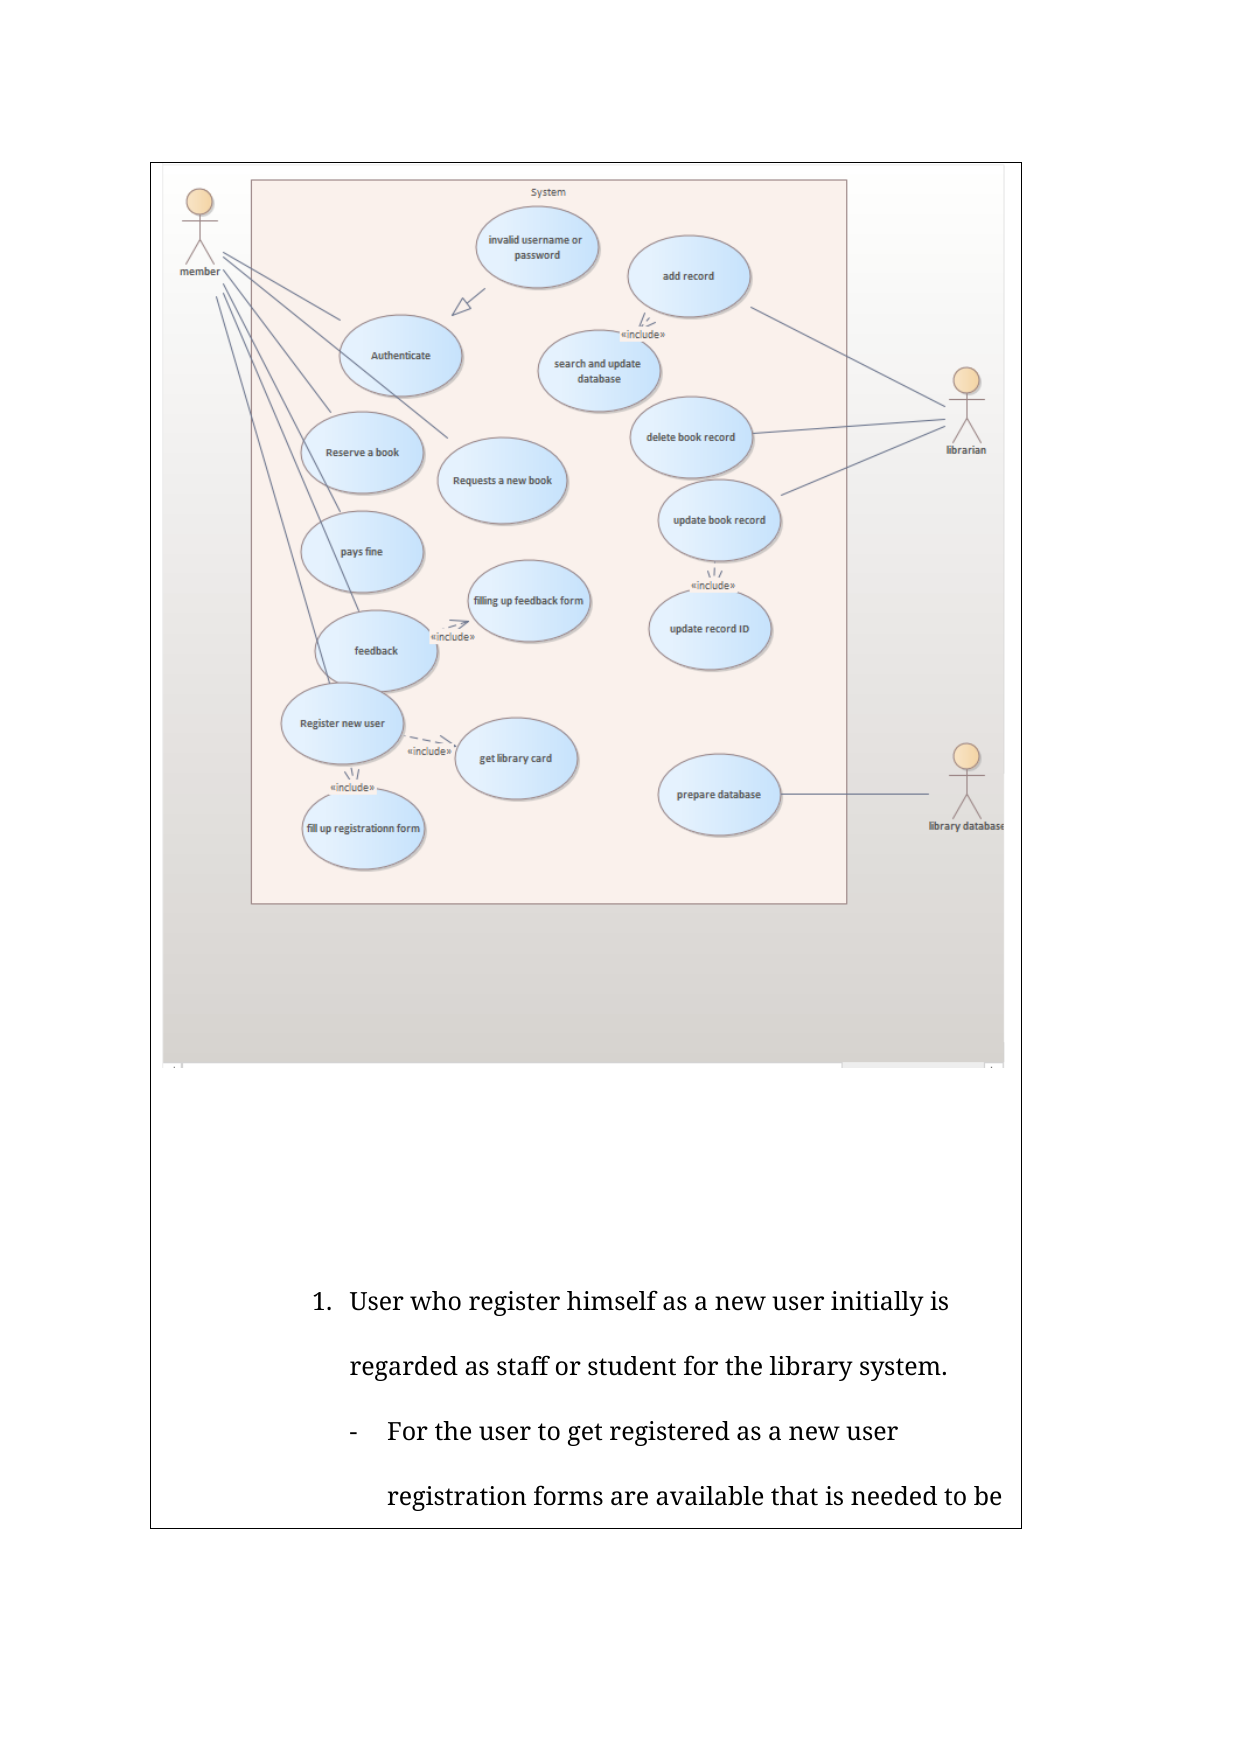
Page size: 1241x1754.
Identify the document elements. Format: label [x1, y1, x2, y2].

table_cell [151, 163, 1021, 1528]
picture [161, 163, 1005, 1068]
